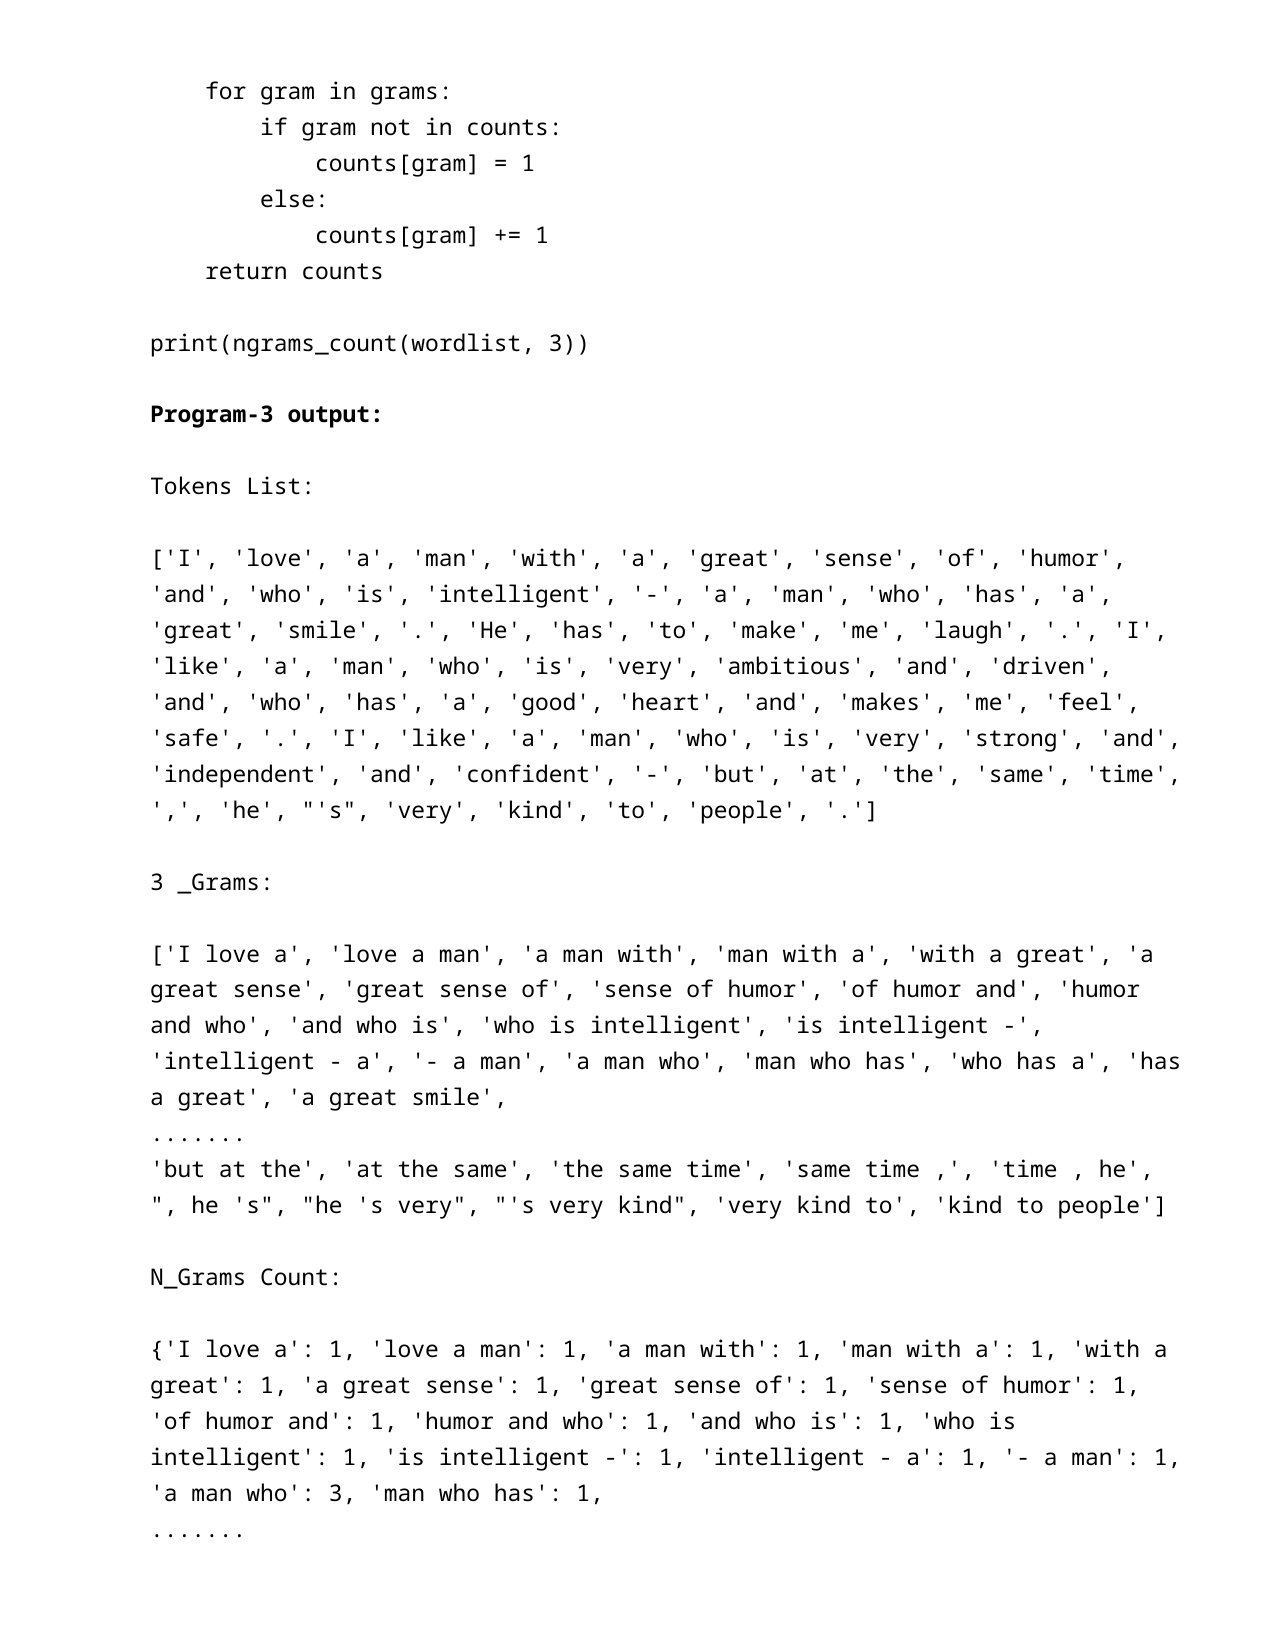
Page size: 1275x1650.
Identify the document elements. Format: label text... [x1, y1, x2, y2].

text {'I love a': 1, 'love a man': 1, 'a man with': 1, 'man with a': 1, 'with a great': 1, 'a great sense': 1, 'great sense of': 1, 'sense of humor': 1, 'of humor and': 1, 'humor and who': 1, 'and who is': 1, 'who is intelligent': 1, 'is intelligent -': 1, 'intelligent - a': 1, '- a man': 1, 'a man who': 3, 'man who has': 1, [150, 1333, 1191, 1508]
text if gram not in counts: [150, 111, 1191, 142]
text ['I', 'love', 'a', 'man', 'with', 'a', 'great', 'sense', 'of', 'humor', 'and', 'who', 'is', 'intelligent', '-', 'a', 'man', 'who', 'has', 'a', 'great', 'smile', '.', 'He', 'has', 'to', 'make', 'me', 'laugh', '.', 'I', 'like', 'a', 'man', 'who', 'is', 'very', 'ambitious', 'and', 'driven', 'and', 'who', 'has', 'a', 'good', 'heart', 'and', 'makes', 'me', 'feel', 'safe', '.', 'I', 'like', 'a', 'man', 'who', 'is', 'very', 'strong', 'and', 'independent', 'and', 'confident', '-', 'but', 'at', 'the', 'same', 'time', ',', 'he', "'s", 'very', 'kind', 'to', 'people', '.'] [150, 542, 1191, 825]
text 3 _Grams: [150, 866, 1191, 897]
text Tokens List: [150, 470, 1191, 502]
text ....... [150, 1117, 1191, 1148]
text 'but at the', 'at the same', 'the same time', 'same time ,', 'time , he', ", he 's", "he 's very", "'s very kind", 'very kind to', 'kind to people'] [150, 1153, 1191, 1220]
text Program-3 output: [150, 398, 1191, 430]
text else: [150, 183, 1191, 214]
text return counts [150, 255, 1191, 286]
text for gram in grams: [150, 75, 1191, 106]
text ['I love a', 'love a man', 'a man with', 'man with a', 'with a great', 'a great sense', 'great sense of', 'sense of humor', 'of humor and', 'humor and who', 'and who is', 'who is intelligent', 'is intelligent -', 'intelligent - a', '- a man', 'a man who', 'man who has', 'who has a', 'has a great', 'a great smile', [150, 937, 1191, 1112]
text N_Grams Count: [150, 1261, 1191, 1292]
text counts[gram] += 1 [150, 219, 1191, 250]
text counts[gram] = 1 [150, 147, 1191, 178]
text ....... [150, 1512, 1191, 1544]
text print(ngrams_count(wordlist, 3)) [150, 327, 1191, 358]
